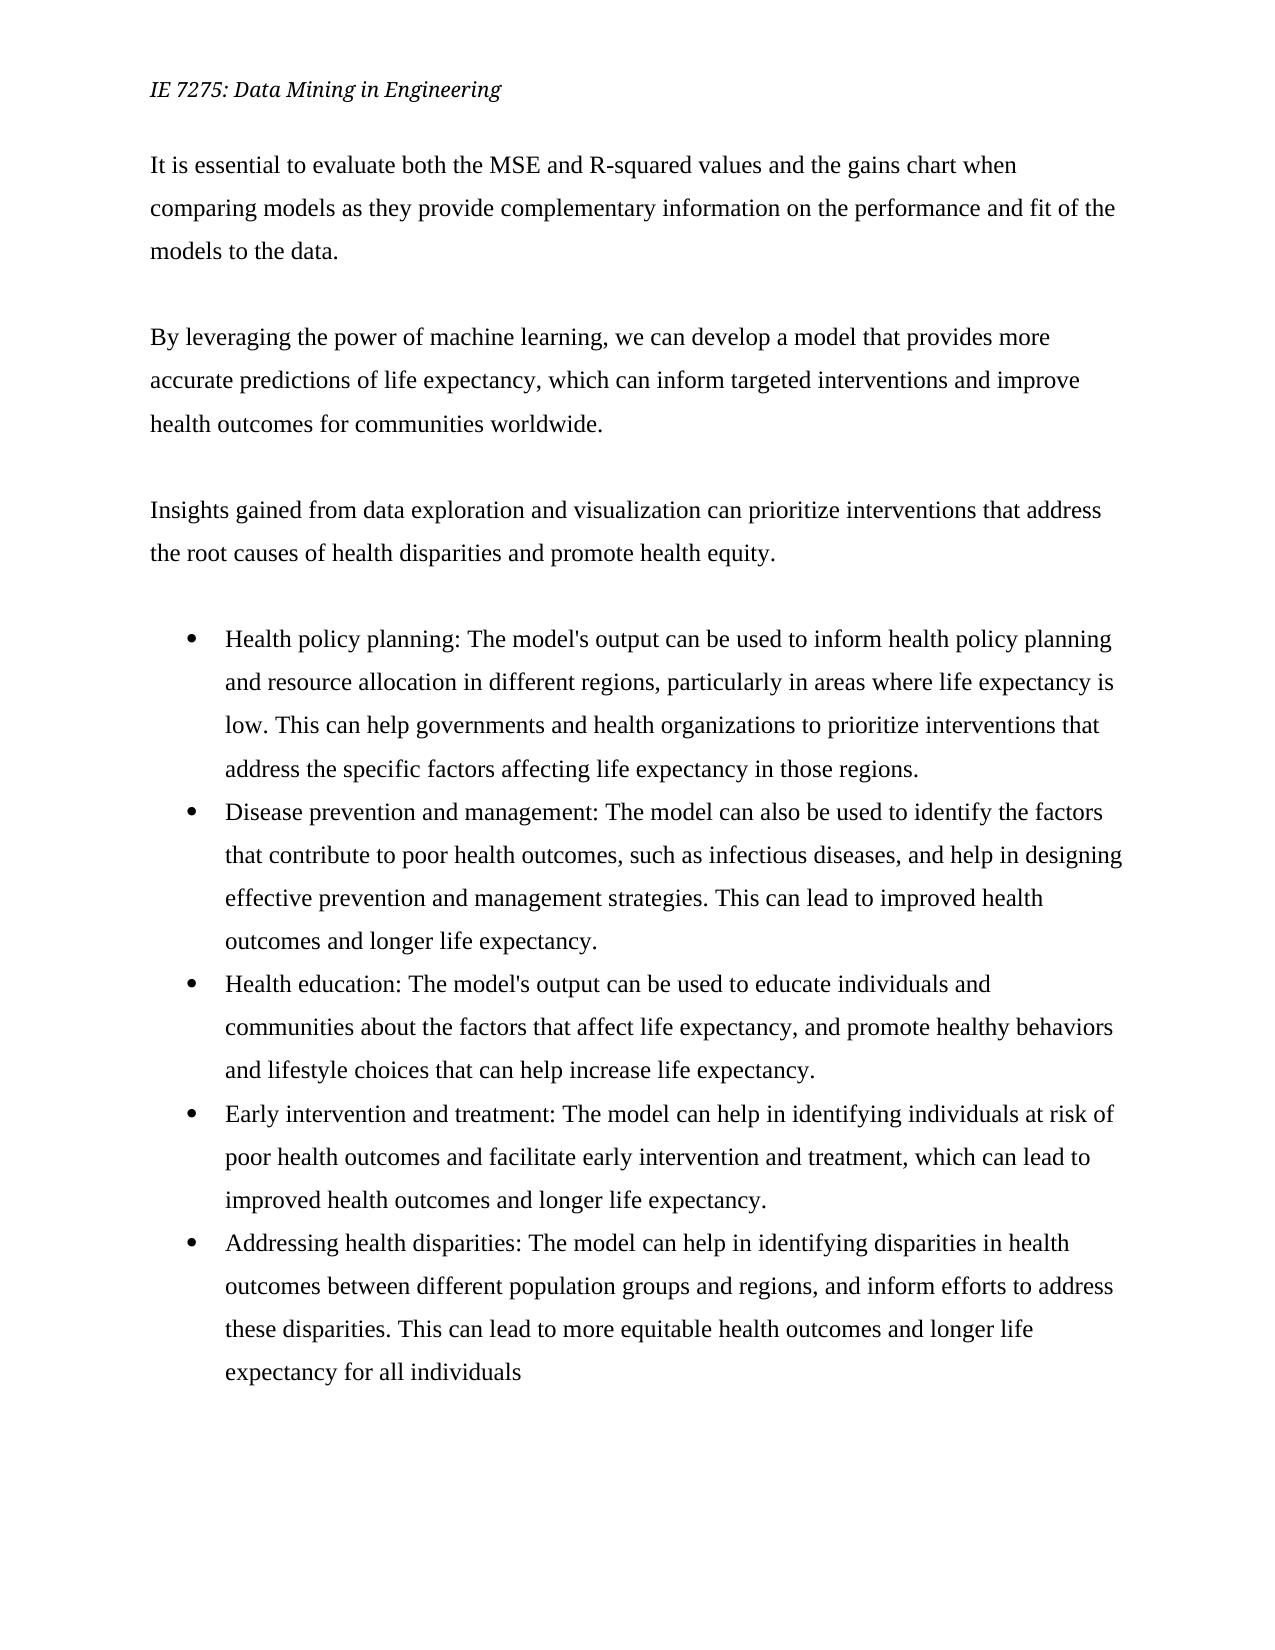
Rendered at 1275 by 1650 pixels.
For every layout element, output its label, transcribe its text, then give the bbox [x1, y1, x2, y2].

text By leveraging the power of machine learning, we can develop a model that provides more accurate predictions of life expectancy, which can inform targeted interventions and improve health outcomes for communities worldwide. [150, 322, 1125, 437]
text Insights gained from data exploration and visualization can prioritize interventions that address the root causes of health disparities and promote health equity. [150, 495, 1125, 567]
list Health policy planning: The model's output can be used to inform health policy planning and resource allocation in different regions, particularly in areas where life expectancy is low. This can help governments and health organizations to prioritize interventions that address the specific factors affecting life expectancy in those regions. [187, 624, 1125, 782]
list Disease prevention and management: The model can also be used to identify the factors that contribute to poor health outcomes, such as infectious diseases, and help in designing effective prevention and management strategies. This can lead to improved health outcomes and longer life expectancy. [187, 797, 1125, 955]
text It is essential to evaluate both the MSE and R-squared values and the gains chart when comparing models as they provide complementary information on the performance and fit of the models to the data. [150, 150, 1125, 265]
list Addressing health disparities: The model can help in identifying disparities in health outcomes between different population groups and regions, and inform efforts to address these disparities. This can lead to more equitable health outcomes and longer life expectancy for all individuals [187, 1228, 1125, 1386]
list Early intervention and treatment: The model can help in identifying individuals at risk of poor health outcomes and facilitate early intervention and treatment, which can lead to improved health outcomes and longer life expectancy. [187, 1099, 1125, 1214]
list Health education: The model's output can be used to educate individuals and communities about the factors that affect life expectancy, and promote healthy behaviors and lifestyle choices that can help increase life expectancy. [187, 969, 1125, 1084]
